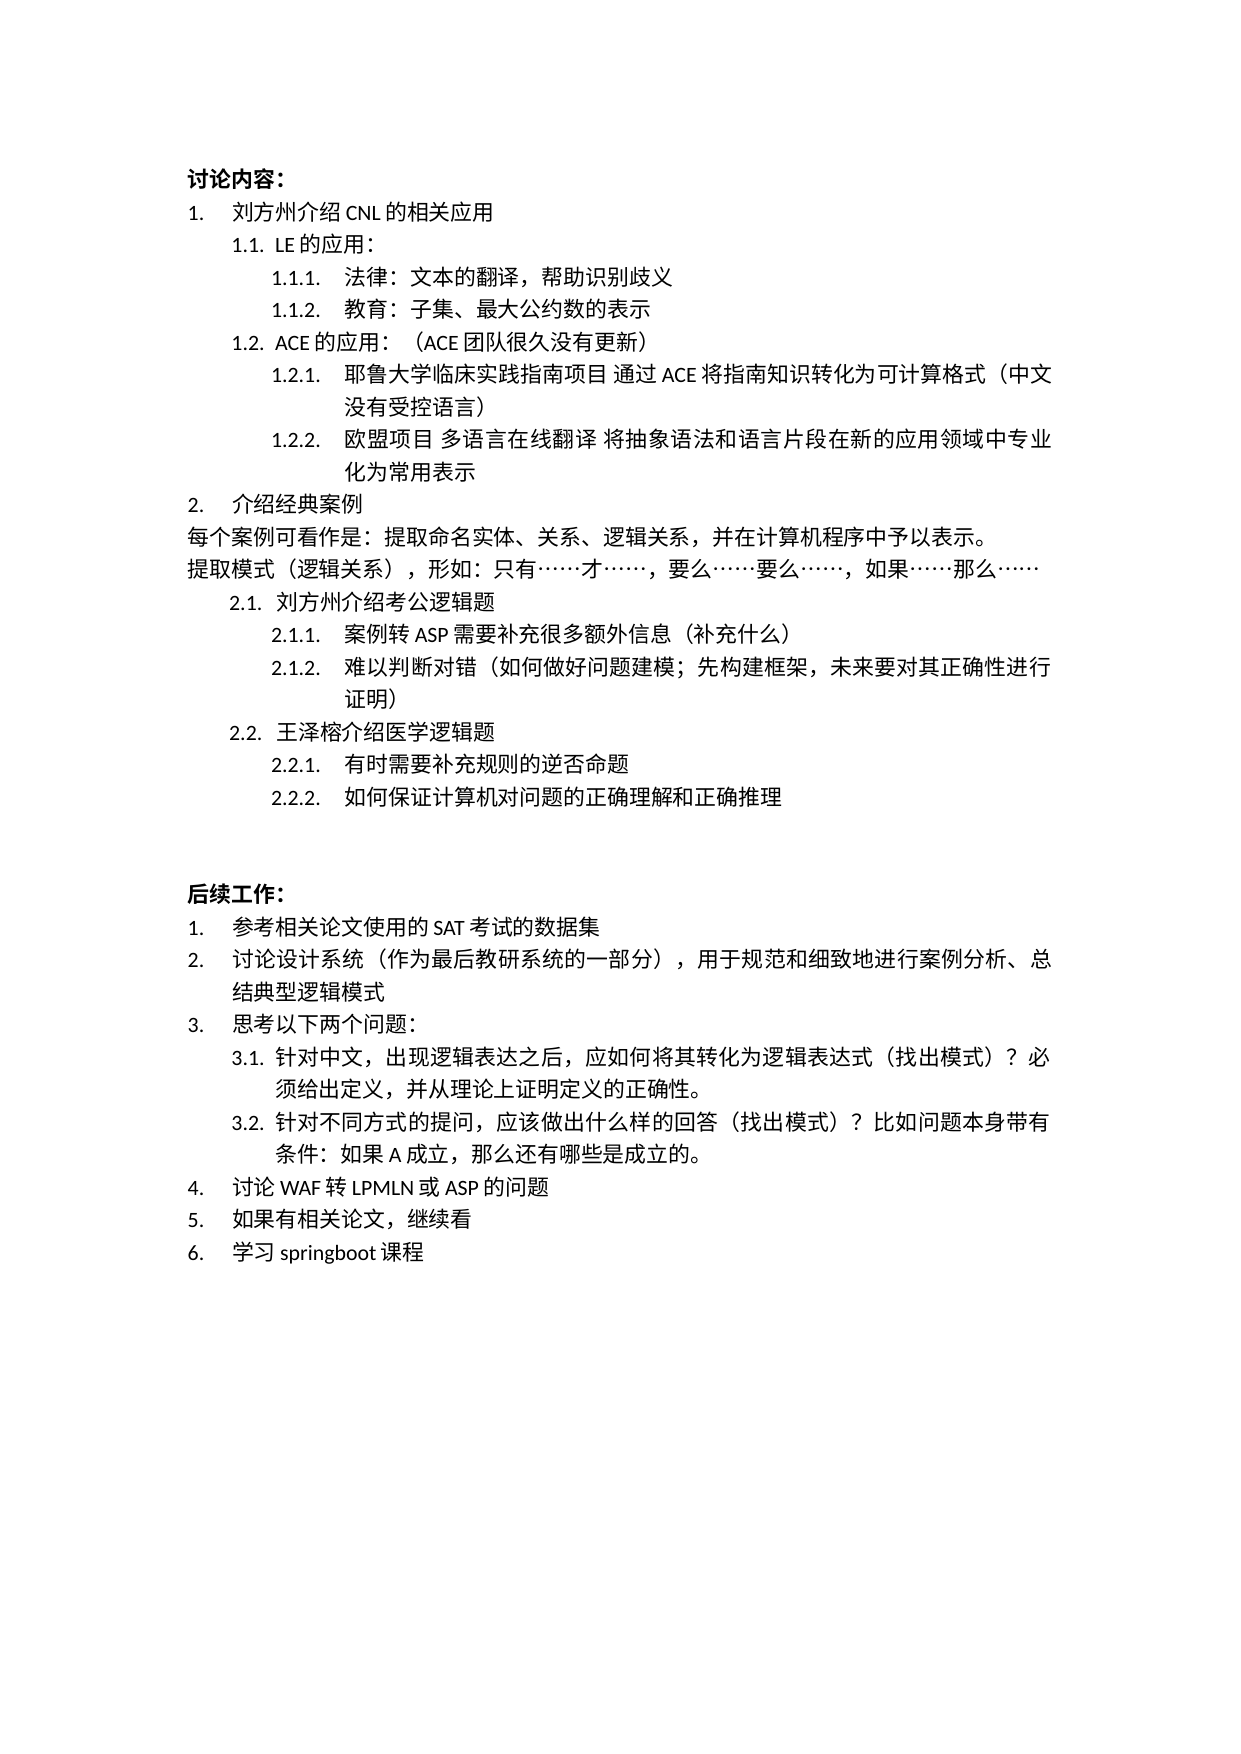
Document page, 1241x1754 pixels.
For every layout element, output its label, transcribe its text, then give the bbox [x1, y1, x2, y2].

list 王泽榕介绍医学逻辑题 [229, 714, 1053, 747]
list 针对中文，出现逻辑表达之后，应如何将其转化为逻辑表达式（找出模式）？必须给出定义，并从理论上证明定义的正确性。 [231, 1039, 1053, 1104]
list 教育：子集、最大公约数的表示 [271, 292, 1053, 324]
list 法律：文本的翻译，帮助识别歧义 [271, 259, 1053, 292]
list LE的应用： [231, 227, 1053, 259]
list 学习springboot课程 [187, 1234, 1053, 1267]
list 刘方州介绍CNL的相关应用 [187, 194, 1053, 227]
list 有时需要补充规则的逆否命题 [271, 747, 1053, 779]
list 每个案例可看作是：提取命名实体、关系、逻辑关系，并在计算机程序中予以表示。 [187, 519, 1053, 552]
list 介绍经典案例 [187, 487, 1053, 519]
list 难以判断对错（如何做好问题建模；先构建框架，未来要对其正确性进行证明） [271, 649, 1053, 714]
list 讨论WAF转LPMLN或ASP的问题 [187, 1169, 1053, 1202]
list ACE的应用：（ACE团队很久没有更新） [231, 324, 1053, 357]
list 针对不同方式的提问，应该做出什么样的回答（找出模式）？比如问题本身带有条件：如果A成立，那么还有哪些是成立的。 [231, 1104, 1053, 1169]
list 案例转ASP需要补充很多额外信息（补充什么） [271, 617, 1053, 649]
list 思考以下两个问题： [187, 1007, 1053, 1039]
list 如何保证计算机对问题的正确理解和正确推理 [271, 779, 1053, 812]
list 如果有相关论文，继续看 [187, 1202, 1053, 1234]
list 提取模式（逻辑关系），形如：只有……才……，要么……要么……，如果……那么…… [187, 552, 1053, 584]
list 欧盟项目 多语言在线翻译 将抽象语法和语言片段在新的应用领域中专业化为常用表示 [271, 422, 1053, 487]
list 刘方州介绍考公逻辑题 [229, 584, 1053, 617]
text 讨论内容： [187, 162, 1053, 194]
list 耶鲁大学临床实践指南项目 通过ACE将指南知识转化为可计算格式（中文没有受控语言） [271, 357, 1053, 422]
list 讨论设计系统（作为最后教研系统的一部分），用于规范和细致地进行案例分析、总结典型逻辑模式 [187, 942, 1053, 1007]
text 后续工作： [187, 877, 1053, 909]
list 参考相关论文使用的SAT考试的数据集 [187, 909, 1053, 942]
